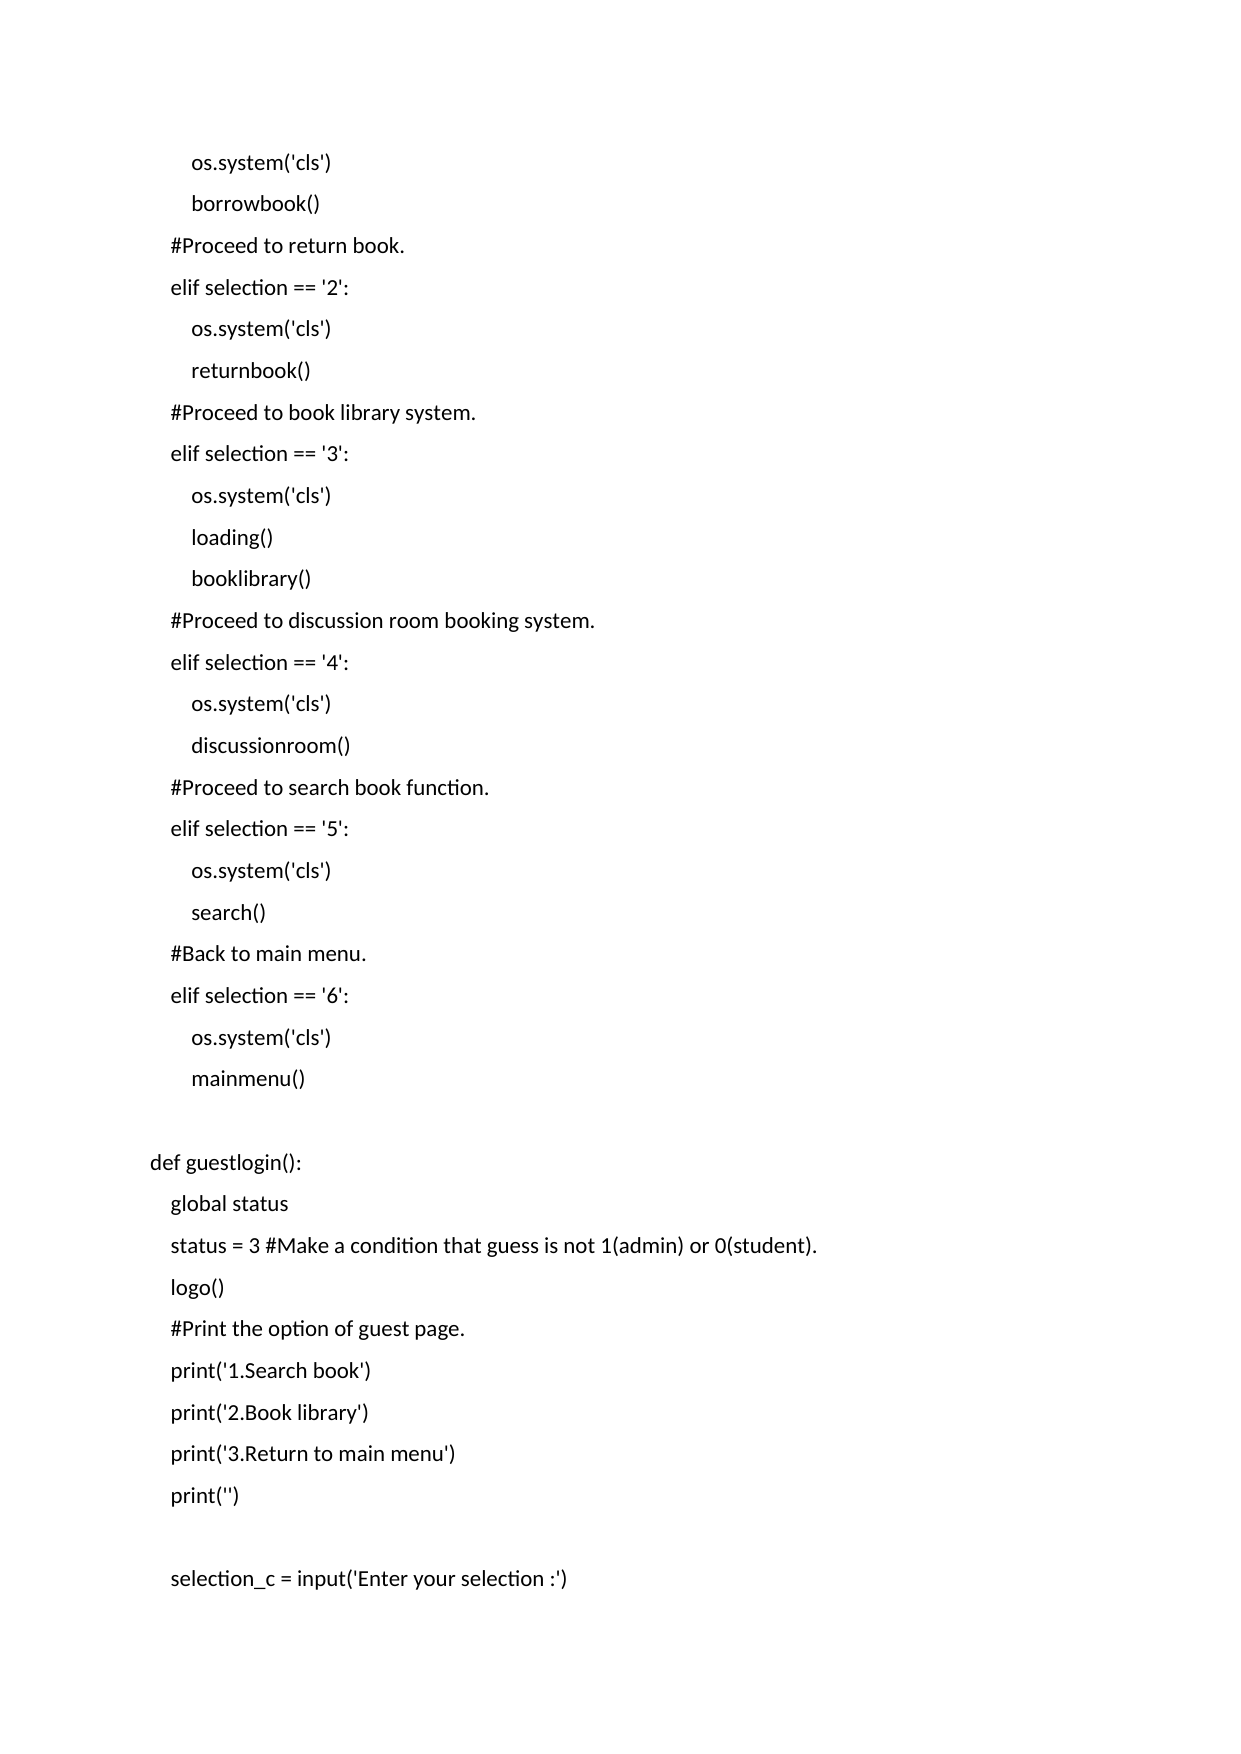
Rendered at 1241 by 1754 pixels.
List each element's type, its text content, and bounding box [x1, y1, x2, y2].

text os.system('cls') [150, 150, 1090, 175]
text search() [150, 900, 1090, 925]
text returnbook() [150, 358, 1090, 383]
text elif selection == '4': [150, 650, 1090, 675]
text os.system('cls') [150, 317, 1090, 342]
text #Proceed to search book function. [150, 775, 1090, 800]
text os.system('cls') [150, 858, 1090, 883]
text os.system('cls') [150, 1025, 1090, 1050]
text os.system('cls') [150, 483, 1090, 508]
text elif selection == '6': [150, 983, 1090, 1008]
text print('') [150, 1483, 1090, 1508]
text loading() [150, 525, 1090, 550]
text #Proceed to discussion room booking system. [150, 608, 1090, 633]
text #Proceed to book library system. [150, 400, 1090, 425]
text selection_c = input('Enter your selection :') [150, 1567, 1090, 1592]
text elif selection == '5': [150, 817, 1090, 842]
text print('2.Book library') [150, 1400, 1090, 1425]
text booklibrary() [150, 567, 1090, 592]
text #Back to main menu. [150, 942, 1090, 967]
text elif selection == '2': [150, 275, 1090, 300]
text status = 3 #Make a condition that guess is not 1(admin) or 0(student). [150, 1233, 1090, 1258]
text logo() [150, 1275, 1090, 1300]
text print('1.Search book') [150, 1358, 1090, 1383]
text def guestlogin(): [150, 1150, 1090, 1175]
text global status [150, 1192, 1090, 1217]
text discussionroom() [150, 733, 1090, 758]
text #Proceed to return book. [150, 233, 1090, 258]
text elif selection == '3': [150, 442, 1090, 467]
text os.system('cls') [150, 692, 1090, 717]
text borrowbook() [150, 192, 1090, 217]
text mainmenu() [150, 1067, 1090, 1092]
text print('3.Return to main menu') [150, 1442, 1090, 1467]
text #Print the option of guest page. [150, 1317, 1090, 1342]
